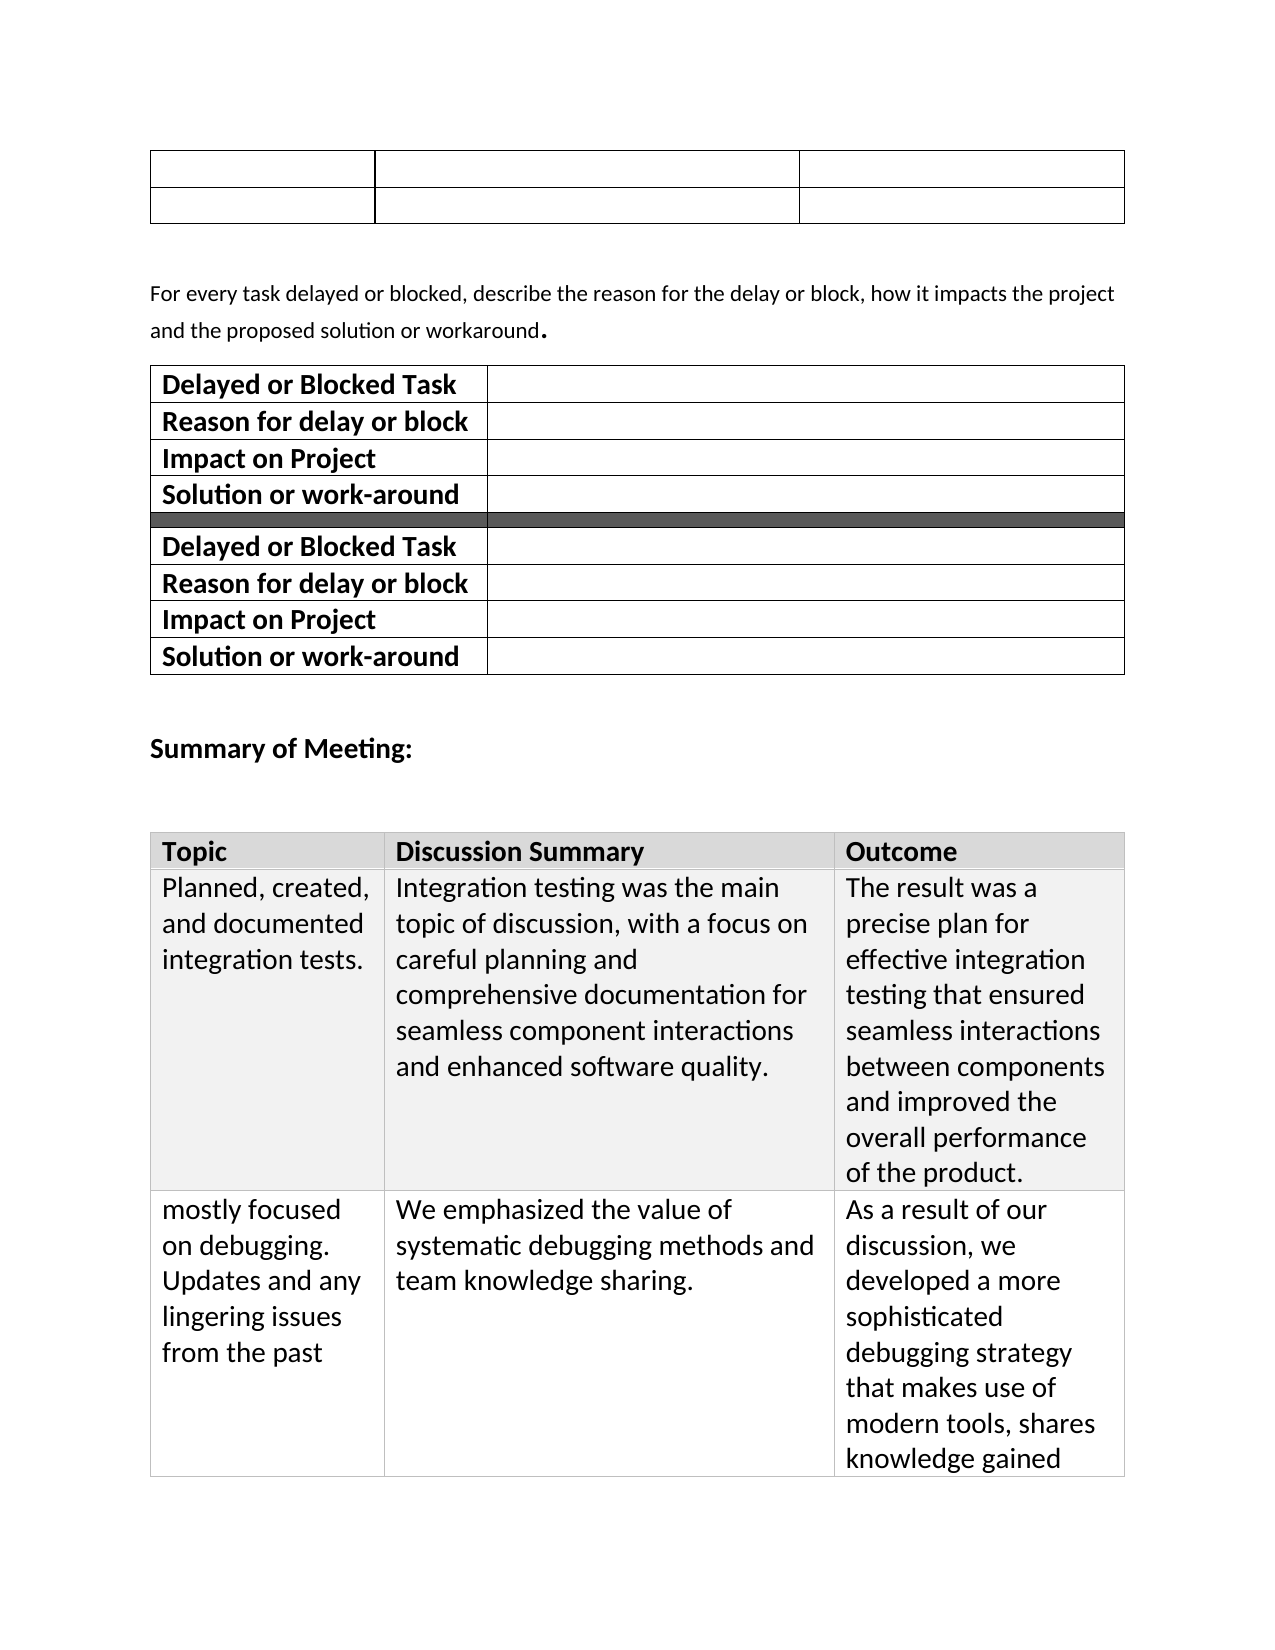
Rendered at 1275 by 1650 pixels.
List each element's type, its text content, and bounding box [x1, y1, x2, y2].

table_cell Solution or work-around [151, 638, 487, 674]
table_cell Reason for delay or block [151, 403, 487, 439]
table_header Outcome [835, 833, 1124, 868]
table_cell [488, 565, 1124, 600]
table_cell [376, 188, 799, 223]
table_cell [151, 151, 374, 187]
table_cell Impact on Project [151, 440, 487, 475]
table_cell Planned, created, and documented integration tests. [151, 870, 384, 1190]
table_header Discussion Summary [385, 833, 834, 868]
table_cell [835, 1191, 1124, 1476]
table_cell [488, 476, 1124, 512]
table_cell [376, 151, 799, 187]
table_cell [488, 513, 1124, 527]
table_header [488, 366, 1124, 402]
table_cell [488, 601, 1124, 637]
table_cell [488, 528, 1124, 564]
table_header Topic [151, 833, 384, 868]
table_cell Solution or work-around [151, 476, 487, 512]
table_cell The result was a precise plan for effective integration testing that ensured seamless interactions between components and improved the overall performance of the product. [835, 870, 1124, 1190]
table_cell [488, 440, 1124, 475]
table_cell [800, 188, 1124, 223]
table_cell Reason for delay or block [151, 565, 487, 600]
table_cell [151, 513, 487, 527]
table_cell [800, 151, 1124, 187]
table_cell Impact on Project [151, 601, 487, 637]
table_cell [151, 188, 374, 223]
text For every task delayed or blocked, describe the reason for the delay or block, how it impacts the project and the proposed solution or workaround. [150, 279, 1125, 346]
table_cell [385, 1191, 834, 1476]
text Summary of Meeting: [150, 730, 1125, 766]
table_cell [488, 403, 1124, 439]
table_cell Integration testing was the main topic of discussion, with a focus on careful planning and comprehensive documentation for seamless component interactions and enhanced software quality. [385, 870, 834, 1190]
table_header Delayed or Blocked Task [151, 366, 487, 402]
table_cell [151, 1191, 384, 1476]
table_cell [488, 638, 1124, 674]
table_cell Delayed or Blocked Task [151, 528, 487, 564]
